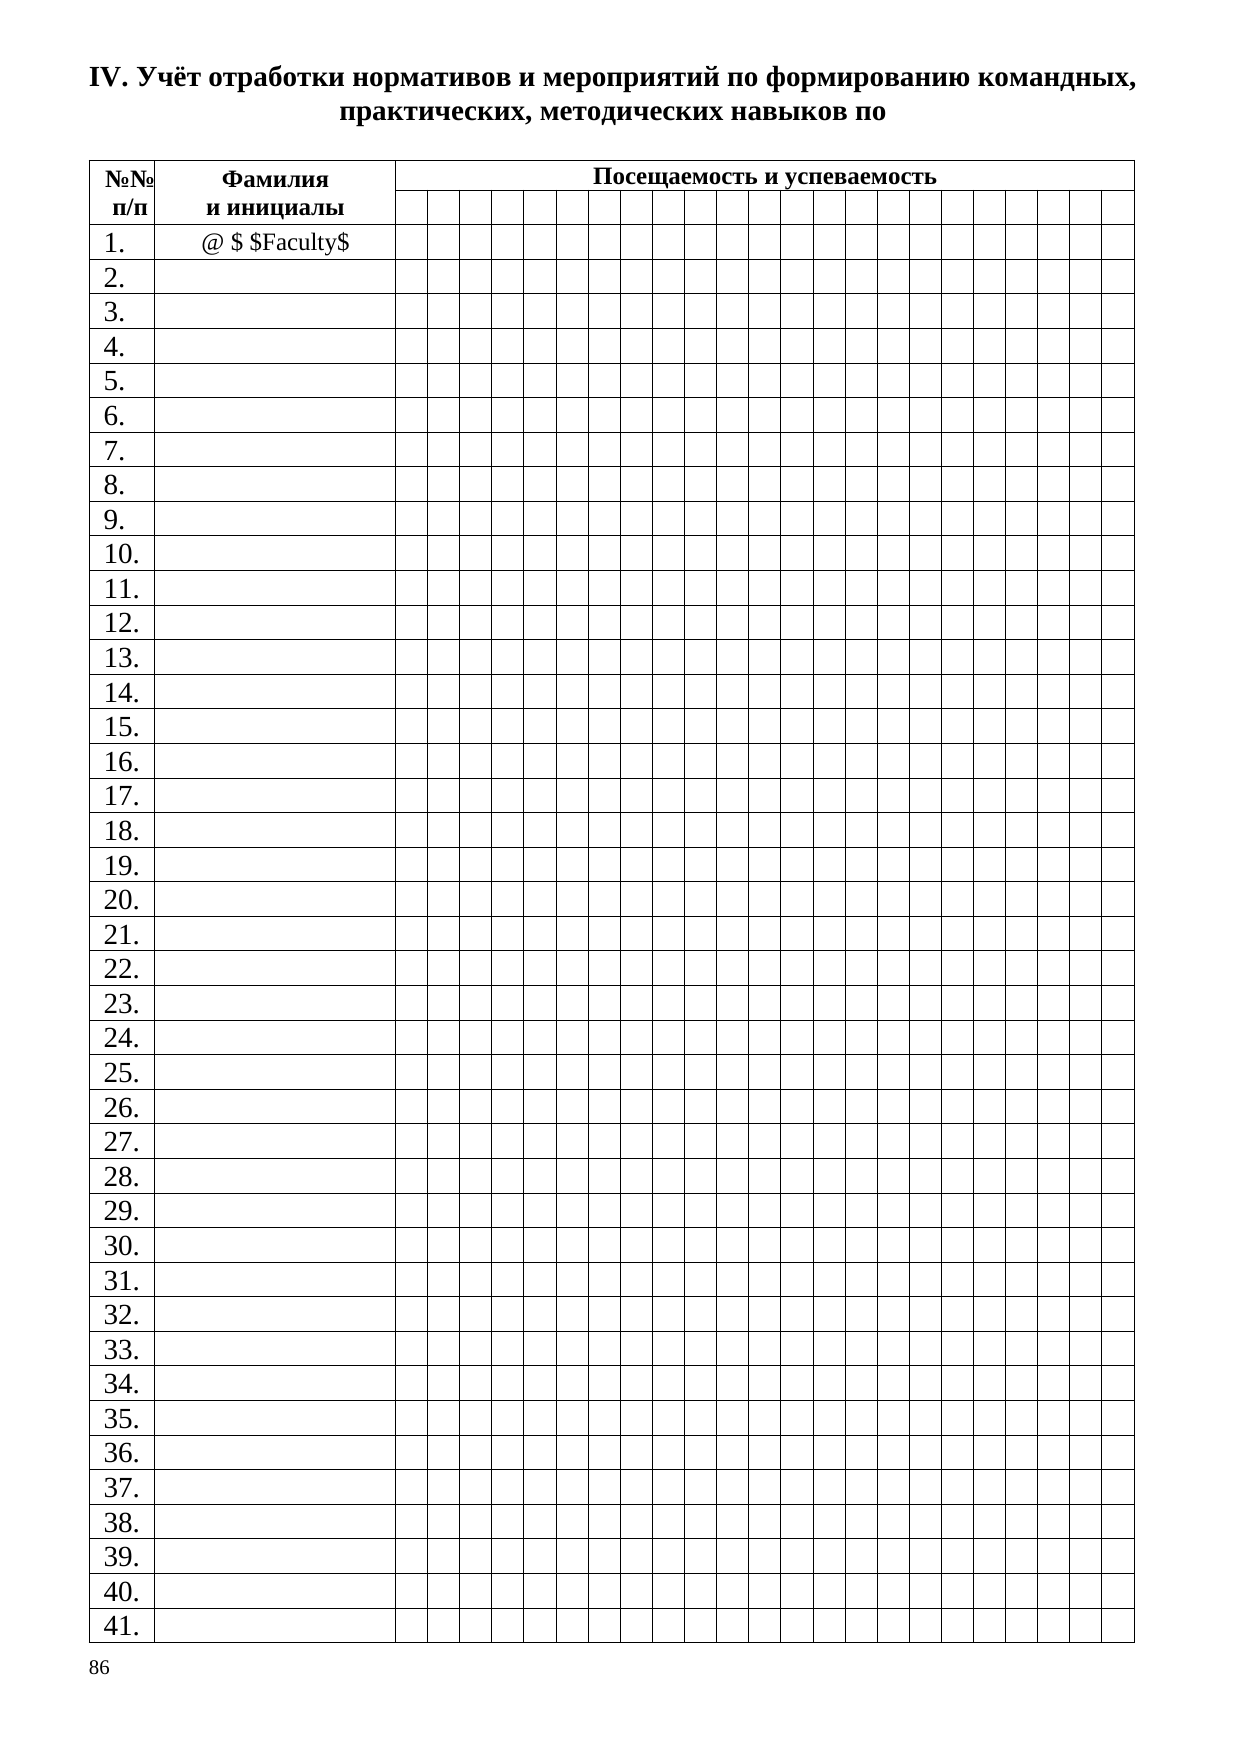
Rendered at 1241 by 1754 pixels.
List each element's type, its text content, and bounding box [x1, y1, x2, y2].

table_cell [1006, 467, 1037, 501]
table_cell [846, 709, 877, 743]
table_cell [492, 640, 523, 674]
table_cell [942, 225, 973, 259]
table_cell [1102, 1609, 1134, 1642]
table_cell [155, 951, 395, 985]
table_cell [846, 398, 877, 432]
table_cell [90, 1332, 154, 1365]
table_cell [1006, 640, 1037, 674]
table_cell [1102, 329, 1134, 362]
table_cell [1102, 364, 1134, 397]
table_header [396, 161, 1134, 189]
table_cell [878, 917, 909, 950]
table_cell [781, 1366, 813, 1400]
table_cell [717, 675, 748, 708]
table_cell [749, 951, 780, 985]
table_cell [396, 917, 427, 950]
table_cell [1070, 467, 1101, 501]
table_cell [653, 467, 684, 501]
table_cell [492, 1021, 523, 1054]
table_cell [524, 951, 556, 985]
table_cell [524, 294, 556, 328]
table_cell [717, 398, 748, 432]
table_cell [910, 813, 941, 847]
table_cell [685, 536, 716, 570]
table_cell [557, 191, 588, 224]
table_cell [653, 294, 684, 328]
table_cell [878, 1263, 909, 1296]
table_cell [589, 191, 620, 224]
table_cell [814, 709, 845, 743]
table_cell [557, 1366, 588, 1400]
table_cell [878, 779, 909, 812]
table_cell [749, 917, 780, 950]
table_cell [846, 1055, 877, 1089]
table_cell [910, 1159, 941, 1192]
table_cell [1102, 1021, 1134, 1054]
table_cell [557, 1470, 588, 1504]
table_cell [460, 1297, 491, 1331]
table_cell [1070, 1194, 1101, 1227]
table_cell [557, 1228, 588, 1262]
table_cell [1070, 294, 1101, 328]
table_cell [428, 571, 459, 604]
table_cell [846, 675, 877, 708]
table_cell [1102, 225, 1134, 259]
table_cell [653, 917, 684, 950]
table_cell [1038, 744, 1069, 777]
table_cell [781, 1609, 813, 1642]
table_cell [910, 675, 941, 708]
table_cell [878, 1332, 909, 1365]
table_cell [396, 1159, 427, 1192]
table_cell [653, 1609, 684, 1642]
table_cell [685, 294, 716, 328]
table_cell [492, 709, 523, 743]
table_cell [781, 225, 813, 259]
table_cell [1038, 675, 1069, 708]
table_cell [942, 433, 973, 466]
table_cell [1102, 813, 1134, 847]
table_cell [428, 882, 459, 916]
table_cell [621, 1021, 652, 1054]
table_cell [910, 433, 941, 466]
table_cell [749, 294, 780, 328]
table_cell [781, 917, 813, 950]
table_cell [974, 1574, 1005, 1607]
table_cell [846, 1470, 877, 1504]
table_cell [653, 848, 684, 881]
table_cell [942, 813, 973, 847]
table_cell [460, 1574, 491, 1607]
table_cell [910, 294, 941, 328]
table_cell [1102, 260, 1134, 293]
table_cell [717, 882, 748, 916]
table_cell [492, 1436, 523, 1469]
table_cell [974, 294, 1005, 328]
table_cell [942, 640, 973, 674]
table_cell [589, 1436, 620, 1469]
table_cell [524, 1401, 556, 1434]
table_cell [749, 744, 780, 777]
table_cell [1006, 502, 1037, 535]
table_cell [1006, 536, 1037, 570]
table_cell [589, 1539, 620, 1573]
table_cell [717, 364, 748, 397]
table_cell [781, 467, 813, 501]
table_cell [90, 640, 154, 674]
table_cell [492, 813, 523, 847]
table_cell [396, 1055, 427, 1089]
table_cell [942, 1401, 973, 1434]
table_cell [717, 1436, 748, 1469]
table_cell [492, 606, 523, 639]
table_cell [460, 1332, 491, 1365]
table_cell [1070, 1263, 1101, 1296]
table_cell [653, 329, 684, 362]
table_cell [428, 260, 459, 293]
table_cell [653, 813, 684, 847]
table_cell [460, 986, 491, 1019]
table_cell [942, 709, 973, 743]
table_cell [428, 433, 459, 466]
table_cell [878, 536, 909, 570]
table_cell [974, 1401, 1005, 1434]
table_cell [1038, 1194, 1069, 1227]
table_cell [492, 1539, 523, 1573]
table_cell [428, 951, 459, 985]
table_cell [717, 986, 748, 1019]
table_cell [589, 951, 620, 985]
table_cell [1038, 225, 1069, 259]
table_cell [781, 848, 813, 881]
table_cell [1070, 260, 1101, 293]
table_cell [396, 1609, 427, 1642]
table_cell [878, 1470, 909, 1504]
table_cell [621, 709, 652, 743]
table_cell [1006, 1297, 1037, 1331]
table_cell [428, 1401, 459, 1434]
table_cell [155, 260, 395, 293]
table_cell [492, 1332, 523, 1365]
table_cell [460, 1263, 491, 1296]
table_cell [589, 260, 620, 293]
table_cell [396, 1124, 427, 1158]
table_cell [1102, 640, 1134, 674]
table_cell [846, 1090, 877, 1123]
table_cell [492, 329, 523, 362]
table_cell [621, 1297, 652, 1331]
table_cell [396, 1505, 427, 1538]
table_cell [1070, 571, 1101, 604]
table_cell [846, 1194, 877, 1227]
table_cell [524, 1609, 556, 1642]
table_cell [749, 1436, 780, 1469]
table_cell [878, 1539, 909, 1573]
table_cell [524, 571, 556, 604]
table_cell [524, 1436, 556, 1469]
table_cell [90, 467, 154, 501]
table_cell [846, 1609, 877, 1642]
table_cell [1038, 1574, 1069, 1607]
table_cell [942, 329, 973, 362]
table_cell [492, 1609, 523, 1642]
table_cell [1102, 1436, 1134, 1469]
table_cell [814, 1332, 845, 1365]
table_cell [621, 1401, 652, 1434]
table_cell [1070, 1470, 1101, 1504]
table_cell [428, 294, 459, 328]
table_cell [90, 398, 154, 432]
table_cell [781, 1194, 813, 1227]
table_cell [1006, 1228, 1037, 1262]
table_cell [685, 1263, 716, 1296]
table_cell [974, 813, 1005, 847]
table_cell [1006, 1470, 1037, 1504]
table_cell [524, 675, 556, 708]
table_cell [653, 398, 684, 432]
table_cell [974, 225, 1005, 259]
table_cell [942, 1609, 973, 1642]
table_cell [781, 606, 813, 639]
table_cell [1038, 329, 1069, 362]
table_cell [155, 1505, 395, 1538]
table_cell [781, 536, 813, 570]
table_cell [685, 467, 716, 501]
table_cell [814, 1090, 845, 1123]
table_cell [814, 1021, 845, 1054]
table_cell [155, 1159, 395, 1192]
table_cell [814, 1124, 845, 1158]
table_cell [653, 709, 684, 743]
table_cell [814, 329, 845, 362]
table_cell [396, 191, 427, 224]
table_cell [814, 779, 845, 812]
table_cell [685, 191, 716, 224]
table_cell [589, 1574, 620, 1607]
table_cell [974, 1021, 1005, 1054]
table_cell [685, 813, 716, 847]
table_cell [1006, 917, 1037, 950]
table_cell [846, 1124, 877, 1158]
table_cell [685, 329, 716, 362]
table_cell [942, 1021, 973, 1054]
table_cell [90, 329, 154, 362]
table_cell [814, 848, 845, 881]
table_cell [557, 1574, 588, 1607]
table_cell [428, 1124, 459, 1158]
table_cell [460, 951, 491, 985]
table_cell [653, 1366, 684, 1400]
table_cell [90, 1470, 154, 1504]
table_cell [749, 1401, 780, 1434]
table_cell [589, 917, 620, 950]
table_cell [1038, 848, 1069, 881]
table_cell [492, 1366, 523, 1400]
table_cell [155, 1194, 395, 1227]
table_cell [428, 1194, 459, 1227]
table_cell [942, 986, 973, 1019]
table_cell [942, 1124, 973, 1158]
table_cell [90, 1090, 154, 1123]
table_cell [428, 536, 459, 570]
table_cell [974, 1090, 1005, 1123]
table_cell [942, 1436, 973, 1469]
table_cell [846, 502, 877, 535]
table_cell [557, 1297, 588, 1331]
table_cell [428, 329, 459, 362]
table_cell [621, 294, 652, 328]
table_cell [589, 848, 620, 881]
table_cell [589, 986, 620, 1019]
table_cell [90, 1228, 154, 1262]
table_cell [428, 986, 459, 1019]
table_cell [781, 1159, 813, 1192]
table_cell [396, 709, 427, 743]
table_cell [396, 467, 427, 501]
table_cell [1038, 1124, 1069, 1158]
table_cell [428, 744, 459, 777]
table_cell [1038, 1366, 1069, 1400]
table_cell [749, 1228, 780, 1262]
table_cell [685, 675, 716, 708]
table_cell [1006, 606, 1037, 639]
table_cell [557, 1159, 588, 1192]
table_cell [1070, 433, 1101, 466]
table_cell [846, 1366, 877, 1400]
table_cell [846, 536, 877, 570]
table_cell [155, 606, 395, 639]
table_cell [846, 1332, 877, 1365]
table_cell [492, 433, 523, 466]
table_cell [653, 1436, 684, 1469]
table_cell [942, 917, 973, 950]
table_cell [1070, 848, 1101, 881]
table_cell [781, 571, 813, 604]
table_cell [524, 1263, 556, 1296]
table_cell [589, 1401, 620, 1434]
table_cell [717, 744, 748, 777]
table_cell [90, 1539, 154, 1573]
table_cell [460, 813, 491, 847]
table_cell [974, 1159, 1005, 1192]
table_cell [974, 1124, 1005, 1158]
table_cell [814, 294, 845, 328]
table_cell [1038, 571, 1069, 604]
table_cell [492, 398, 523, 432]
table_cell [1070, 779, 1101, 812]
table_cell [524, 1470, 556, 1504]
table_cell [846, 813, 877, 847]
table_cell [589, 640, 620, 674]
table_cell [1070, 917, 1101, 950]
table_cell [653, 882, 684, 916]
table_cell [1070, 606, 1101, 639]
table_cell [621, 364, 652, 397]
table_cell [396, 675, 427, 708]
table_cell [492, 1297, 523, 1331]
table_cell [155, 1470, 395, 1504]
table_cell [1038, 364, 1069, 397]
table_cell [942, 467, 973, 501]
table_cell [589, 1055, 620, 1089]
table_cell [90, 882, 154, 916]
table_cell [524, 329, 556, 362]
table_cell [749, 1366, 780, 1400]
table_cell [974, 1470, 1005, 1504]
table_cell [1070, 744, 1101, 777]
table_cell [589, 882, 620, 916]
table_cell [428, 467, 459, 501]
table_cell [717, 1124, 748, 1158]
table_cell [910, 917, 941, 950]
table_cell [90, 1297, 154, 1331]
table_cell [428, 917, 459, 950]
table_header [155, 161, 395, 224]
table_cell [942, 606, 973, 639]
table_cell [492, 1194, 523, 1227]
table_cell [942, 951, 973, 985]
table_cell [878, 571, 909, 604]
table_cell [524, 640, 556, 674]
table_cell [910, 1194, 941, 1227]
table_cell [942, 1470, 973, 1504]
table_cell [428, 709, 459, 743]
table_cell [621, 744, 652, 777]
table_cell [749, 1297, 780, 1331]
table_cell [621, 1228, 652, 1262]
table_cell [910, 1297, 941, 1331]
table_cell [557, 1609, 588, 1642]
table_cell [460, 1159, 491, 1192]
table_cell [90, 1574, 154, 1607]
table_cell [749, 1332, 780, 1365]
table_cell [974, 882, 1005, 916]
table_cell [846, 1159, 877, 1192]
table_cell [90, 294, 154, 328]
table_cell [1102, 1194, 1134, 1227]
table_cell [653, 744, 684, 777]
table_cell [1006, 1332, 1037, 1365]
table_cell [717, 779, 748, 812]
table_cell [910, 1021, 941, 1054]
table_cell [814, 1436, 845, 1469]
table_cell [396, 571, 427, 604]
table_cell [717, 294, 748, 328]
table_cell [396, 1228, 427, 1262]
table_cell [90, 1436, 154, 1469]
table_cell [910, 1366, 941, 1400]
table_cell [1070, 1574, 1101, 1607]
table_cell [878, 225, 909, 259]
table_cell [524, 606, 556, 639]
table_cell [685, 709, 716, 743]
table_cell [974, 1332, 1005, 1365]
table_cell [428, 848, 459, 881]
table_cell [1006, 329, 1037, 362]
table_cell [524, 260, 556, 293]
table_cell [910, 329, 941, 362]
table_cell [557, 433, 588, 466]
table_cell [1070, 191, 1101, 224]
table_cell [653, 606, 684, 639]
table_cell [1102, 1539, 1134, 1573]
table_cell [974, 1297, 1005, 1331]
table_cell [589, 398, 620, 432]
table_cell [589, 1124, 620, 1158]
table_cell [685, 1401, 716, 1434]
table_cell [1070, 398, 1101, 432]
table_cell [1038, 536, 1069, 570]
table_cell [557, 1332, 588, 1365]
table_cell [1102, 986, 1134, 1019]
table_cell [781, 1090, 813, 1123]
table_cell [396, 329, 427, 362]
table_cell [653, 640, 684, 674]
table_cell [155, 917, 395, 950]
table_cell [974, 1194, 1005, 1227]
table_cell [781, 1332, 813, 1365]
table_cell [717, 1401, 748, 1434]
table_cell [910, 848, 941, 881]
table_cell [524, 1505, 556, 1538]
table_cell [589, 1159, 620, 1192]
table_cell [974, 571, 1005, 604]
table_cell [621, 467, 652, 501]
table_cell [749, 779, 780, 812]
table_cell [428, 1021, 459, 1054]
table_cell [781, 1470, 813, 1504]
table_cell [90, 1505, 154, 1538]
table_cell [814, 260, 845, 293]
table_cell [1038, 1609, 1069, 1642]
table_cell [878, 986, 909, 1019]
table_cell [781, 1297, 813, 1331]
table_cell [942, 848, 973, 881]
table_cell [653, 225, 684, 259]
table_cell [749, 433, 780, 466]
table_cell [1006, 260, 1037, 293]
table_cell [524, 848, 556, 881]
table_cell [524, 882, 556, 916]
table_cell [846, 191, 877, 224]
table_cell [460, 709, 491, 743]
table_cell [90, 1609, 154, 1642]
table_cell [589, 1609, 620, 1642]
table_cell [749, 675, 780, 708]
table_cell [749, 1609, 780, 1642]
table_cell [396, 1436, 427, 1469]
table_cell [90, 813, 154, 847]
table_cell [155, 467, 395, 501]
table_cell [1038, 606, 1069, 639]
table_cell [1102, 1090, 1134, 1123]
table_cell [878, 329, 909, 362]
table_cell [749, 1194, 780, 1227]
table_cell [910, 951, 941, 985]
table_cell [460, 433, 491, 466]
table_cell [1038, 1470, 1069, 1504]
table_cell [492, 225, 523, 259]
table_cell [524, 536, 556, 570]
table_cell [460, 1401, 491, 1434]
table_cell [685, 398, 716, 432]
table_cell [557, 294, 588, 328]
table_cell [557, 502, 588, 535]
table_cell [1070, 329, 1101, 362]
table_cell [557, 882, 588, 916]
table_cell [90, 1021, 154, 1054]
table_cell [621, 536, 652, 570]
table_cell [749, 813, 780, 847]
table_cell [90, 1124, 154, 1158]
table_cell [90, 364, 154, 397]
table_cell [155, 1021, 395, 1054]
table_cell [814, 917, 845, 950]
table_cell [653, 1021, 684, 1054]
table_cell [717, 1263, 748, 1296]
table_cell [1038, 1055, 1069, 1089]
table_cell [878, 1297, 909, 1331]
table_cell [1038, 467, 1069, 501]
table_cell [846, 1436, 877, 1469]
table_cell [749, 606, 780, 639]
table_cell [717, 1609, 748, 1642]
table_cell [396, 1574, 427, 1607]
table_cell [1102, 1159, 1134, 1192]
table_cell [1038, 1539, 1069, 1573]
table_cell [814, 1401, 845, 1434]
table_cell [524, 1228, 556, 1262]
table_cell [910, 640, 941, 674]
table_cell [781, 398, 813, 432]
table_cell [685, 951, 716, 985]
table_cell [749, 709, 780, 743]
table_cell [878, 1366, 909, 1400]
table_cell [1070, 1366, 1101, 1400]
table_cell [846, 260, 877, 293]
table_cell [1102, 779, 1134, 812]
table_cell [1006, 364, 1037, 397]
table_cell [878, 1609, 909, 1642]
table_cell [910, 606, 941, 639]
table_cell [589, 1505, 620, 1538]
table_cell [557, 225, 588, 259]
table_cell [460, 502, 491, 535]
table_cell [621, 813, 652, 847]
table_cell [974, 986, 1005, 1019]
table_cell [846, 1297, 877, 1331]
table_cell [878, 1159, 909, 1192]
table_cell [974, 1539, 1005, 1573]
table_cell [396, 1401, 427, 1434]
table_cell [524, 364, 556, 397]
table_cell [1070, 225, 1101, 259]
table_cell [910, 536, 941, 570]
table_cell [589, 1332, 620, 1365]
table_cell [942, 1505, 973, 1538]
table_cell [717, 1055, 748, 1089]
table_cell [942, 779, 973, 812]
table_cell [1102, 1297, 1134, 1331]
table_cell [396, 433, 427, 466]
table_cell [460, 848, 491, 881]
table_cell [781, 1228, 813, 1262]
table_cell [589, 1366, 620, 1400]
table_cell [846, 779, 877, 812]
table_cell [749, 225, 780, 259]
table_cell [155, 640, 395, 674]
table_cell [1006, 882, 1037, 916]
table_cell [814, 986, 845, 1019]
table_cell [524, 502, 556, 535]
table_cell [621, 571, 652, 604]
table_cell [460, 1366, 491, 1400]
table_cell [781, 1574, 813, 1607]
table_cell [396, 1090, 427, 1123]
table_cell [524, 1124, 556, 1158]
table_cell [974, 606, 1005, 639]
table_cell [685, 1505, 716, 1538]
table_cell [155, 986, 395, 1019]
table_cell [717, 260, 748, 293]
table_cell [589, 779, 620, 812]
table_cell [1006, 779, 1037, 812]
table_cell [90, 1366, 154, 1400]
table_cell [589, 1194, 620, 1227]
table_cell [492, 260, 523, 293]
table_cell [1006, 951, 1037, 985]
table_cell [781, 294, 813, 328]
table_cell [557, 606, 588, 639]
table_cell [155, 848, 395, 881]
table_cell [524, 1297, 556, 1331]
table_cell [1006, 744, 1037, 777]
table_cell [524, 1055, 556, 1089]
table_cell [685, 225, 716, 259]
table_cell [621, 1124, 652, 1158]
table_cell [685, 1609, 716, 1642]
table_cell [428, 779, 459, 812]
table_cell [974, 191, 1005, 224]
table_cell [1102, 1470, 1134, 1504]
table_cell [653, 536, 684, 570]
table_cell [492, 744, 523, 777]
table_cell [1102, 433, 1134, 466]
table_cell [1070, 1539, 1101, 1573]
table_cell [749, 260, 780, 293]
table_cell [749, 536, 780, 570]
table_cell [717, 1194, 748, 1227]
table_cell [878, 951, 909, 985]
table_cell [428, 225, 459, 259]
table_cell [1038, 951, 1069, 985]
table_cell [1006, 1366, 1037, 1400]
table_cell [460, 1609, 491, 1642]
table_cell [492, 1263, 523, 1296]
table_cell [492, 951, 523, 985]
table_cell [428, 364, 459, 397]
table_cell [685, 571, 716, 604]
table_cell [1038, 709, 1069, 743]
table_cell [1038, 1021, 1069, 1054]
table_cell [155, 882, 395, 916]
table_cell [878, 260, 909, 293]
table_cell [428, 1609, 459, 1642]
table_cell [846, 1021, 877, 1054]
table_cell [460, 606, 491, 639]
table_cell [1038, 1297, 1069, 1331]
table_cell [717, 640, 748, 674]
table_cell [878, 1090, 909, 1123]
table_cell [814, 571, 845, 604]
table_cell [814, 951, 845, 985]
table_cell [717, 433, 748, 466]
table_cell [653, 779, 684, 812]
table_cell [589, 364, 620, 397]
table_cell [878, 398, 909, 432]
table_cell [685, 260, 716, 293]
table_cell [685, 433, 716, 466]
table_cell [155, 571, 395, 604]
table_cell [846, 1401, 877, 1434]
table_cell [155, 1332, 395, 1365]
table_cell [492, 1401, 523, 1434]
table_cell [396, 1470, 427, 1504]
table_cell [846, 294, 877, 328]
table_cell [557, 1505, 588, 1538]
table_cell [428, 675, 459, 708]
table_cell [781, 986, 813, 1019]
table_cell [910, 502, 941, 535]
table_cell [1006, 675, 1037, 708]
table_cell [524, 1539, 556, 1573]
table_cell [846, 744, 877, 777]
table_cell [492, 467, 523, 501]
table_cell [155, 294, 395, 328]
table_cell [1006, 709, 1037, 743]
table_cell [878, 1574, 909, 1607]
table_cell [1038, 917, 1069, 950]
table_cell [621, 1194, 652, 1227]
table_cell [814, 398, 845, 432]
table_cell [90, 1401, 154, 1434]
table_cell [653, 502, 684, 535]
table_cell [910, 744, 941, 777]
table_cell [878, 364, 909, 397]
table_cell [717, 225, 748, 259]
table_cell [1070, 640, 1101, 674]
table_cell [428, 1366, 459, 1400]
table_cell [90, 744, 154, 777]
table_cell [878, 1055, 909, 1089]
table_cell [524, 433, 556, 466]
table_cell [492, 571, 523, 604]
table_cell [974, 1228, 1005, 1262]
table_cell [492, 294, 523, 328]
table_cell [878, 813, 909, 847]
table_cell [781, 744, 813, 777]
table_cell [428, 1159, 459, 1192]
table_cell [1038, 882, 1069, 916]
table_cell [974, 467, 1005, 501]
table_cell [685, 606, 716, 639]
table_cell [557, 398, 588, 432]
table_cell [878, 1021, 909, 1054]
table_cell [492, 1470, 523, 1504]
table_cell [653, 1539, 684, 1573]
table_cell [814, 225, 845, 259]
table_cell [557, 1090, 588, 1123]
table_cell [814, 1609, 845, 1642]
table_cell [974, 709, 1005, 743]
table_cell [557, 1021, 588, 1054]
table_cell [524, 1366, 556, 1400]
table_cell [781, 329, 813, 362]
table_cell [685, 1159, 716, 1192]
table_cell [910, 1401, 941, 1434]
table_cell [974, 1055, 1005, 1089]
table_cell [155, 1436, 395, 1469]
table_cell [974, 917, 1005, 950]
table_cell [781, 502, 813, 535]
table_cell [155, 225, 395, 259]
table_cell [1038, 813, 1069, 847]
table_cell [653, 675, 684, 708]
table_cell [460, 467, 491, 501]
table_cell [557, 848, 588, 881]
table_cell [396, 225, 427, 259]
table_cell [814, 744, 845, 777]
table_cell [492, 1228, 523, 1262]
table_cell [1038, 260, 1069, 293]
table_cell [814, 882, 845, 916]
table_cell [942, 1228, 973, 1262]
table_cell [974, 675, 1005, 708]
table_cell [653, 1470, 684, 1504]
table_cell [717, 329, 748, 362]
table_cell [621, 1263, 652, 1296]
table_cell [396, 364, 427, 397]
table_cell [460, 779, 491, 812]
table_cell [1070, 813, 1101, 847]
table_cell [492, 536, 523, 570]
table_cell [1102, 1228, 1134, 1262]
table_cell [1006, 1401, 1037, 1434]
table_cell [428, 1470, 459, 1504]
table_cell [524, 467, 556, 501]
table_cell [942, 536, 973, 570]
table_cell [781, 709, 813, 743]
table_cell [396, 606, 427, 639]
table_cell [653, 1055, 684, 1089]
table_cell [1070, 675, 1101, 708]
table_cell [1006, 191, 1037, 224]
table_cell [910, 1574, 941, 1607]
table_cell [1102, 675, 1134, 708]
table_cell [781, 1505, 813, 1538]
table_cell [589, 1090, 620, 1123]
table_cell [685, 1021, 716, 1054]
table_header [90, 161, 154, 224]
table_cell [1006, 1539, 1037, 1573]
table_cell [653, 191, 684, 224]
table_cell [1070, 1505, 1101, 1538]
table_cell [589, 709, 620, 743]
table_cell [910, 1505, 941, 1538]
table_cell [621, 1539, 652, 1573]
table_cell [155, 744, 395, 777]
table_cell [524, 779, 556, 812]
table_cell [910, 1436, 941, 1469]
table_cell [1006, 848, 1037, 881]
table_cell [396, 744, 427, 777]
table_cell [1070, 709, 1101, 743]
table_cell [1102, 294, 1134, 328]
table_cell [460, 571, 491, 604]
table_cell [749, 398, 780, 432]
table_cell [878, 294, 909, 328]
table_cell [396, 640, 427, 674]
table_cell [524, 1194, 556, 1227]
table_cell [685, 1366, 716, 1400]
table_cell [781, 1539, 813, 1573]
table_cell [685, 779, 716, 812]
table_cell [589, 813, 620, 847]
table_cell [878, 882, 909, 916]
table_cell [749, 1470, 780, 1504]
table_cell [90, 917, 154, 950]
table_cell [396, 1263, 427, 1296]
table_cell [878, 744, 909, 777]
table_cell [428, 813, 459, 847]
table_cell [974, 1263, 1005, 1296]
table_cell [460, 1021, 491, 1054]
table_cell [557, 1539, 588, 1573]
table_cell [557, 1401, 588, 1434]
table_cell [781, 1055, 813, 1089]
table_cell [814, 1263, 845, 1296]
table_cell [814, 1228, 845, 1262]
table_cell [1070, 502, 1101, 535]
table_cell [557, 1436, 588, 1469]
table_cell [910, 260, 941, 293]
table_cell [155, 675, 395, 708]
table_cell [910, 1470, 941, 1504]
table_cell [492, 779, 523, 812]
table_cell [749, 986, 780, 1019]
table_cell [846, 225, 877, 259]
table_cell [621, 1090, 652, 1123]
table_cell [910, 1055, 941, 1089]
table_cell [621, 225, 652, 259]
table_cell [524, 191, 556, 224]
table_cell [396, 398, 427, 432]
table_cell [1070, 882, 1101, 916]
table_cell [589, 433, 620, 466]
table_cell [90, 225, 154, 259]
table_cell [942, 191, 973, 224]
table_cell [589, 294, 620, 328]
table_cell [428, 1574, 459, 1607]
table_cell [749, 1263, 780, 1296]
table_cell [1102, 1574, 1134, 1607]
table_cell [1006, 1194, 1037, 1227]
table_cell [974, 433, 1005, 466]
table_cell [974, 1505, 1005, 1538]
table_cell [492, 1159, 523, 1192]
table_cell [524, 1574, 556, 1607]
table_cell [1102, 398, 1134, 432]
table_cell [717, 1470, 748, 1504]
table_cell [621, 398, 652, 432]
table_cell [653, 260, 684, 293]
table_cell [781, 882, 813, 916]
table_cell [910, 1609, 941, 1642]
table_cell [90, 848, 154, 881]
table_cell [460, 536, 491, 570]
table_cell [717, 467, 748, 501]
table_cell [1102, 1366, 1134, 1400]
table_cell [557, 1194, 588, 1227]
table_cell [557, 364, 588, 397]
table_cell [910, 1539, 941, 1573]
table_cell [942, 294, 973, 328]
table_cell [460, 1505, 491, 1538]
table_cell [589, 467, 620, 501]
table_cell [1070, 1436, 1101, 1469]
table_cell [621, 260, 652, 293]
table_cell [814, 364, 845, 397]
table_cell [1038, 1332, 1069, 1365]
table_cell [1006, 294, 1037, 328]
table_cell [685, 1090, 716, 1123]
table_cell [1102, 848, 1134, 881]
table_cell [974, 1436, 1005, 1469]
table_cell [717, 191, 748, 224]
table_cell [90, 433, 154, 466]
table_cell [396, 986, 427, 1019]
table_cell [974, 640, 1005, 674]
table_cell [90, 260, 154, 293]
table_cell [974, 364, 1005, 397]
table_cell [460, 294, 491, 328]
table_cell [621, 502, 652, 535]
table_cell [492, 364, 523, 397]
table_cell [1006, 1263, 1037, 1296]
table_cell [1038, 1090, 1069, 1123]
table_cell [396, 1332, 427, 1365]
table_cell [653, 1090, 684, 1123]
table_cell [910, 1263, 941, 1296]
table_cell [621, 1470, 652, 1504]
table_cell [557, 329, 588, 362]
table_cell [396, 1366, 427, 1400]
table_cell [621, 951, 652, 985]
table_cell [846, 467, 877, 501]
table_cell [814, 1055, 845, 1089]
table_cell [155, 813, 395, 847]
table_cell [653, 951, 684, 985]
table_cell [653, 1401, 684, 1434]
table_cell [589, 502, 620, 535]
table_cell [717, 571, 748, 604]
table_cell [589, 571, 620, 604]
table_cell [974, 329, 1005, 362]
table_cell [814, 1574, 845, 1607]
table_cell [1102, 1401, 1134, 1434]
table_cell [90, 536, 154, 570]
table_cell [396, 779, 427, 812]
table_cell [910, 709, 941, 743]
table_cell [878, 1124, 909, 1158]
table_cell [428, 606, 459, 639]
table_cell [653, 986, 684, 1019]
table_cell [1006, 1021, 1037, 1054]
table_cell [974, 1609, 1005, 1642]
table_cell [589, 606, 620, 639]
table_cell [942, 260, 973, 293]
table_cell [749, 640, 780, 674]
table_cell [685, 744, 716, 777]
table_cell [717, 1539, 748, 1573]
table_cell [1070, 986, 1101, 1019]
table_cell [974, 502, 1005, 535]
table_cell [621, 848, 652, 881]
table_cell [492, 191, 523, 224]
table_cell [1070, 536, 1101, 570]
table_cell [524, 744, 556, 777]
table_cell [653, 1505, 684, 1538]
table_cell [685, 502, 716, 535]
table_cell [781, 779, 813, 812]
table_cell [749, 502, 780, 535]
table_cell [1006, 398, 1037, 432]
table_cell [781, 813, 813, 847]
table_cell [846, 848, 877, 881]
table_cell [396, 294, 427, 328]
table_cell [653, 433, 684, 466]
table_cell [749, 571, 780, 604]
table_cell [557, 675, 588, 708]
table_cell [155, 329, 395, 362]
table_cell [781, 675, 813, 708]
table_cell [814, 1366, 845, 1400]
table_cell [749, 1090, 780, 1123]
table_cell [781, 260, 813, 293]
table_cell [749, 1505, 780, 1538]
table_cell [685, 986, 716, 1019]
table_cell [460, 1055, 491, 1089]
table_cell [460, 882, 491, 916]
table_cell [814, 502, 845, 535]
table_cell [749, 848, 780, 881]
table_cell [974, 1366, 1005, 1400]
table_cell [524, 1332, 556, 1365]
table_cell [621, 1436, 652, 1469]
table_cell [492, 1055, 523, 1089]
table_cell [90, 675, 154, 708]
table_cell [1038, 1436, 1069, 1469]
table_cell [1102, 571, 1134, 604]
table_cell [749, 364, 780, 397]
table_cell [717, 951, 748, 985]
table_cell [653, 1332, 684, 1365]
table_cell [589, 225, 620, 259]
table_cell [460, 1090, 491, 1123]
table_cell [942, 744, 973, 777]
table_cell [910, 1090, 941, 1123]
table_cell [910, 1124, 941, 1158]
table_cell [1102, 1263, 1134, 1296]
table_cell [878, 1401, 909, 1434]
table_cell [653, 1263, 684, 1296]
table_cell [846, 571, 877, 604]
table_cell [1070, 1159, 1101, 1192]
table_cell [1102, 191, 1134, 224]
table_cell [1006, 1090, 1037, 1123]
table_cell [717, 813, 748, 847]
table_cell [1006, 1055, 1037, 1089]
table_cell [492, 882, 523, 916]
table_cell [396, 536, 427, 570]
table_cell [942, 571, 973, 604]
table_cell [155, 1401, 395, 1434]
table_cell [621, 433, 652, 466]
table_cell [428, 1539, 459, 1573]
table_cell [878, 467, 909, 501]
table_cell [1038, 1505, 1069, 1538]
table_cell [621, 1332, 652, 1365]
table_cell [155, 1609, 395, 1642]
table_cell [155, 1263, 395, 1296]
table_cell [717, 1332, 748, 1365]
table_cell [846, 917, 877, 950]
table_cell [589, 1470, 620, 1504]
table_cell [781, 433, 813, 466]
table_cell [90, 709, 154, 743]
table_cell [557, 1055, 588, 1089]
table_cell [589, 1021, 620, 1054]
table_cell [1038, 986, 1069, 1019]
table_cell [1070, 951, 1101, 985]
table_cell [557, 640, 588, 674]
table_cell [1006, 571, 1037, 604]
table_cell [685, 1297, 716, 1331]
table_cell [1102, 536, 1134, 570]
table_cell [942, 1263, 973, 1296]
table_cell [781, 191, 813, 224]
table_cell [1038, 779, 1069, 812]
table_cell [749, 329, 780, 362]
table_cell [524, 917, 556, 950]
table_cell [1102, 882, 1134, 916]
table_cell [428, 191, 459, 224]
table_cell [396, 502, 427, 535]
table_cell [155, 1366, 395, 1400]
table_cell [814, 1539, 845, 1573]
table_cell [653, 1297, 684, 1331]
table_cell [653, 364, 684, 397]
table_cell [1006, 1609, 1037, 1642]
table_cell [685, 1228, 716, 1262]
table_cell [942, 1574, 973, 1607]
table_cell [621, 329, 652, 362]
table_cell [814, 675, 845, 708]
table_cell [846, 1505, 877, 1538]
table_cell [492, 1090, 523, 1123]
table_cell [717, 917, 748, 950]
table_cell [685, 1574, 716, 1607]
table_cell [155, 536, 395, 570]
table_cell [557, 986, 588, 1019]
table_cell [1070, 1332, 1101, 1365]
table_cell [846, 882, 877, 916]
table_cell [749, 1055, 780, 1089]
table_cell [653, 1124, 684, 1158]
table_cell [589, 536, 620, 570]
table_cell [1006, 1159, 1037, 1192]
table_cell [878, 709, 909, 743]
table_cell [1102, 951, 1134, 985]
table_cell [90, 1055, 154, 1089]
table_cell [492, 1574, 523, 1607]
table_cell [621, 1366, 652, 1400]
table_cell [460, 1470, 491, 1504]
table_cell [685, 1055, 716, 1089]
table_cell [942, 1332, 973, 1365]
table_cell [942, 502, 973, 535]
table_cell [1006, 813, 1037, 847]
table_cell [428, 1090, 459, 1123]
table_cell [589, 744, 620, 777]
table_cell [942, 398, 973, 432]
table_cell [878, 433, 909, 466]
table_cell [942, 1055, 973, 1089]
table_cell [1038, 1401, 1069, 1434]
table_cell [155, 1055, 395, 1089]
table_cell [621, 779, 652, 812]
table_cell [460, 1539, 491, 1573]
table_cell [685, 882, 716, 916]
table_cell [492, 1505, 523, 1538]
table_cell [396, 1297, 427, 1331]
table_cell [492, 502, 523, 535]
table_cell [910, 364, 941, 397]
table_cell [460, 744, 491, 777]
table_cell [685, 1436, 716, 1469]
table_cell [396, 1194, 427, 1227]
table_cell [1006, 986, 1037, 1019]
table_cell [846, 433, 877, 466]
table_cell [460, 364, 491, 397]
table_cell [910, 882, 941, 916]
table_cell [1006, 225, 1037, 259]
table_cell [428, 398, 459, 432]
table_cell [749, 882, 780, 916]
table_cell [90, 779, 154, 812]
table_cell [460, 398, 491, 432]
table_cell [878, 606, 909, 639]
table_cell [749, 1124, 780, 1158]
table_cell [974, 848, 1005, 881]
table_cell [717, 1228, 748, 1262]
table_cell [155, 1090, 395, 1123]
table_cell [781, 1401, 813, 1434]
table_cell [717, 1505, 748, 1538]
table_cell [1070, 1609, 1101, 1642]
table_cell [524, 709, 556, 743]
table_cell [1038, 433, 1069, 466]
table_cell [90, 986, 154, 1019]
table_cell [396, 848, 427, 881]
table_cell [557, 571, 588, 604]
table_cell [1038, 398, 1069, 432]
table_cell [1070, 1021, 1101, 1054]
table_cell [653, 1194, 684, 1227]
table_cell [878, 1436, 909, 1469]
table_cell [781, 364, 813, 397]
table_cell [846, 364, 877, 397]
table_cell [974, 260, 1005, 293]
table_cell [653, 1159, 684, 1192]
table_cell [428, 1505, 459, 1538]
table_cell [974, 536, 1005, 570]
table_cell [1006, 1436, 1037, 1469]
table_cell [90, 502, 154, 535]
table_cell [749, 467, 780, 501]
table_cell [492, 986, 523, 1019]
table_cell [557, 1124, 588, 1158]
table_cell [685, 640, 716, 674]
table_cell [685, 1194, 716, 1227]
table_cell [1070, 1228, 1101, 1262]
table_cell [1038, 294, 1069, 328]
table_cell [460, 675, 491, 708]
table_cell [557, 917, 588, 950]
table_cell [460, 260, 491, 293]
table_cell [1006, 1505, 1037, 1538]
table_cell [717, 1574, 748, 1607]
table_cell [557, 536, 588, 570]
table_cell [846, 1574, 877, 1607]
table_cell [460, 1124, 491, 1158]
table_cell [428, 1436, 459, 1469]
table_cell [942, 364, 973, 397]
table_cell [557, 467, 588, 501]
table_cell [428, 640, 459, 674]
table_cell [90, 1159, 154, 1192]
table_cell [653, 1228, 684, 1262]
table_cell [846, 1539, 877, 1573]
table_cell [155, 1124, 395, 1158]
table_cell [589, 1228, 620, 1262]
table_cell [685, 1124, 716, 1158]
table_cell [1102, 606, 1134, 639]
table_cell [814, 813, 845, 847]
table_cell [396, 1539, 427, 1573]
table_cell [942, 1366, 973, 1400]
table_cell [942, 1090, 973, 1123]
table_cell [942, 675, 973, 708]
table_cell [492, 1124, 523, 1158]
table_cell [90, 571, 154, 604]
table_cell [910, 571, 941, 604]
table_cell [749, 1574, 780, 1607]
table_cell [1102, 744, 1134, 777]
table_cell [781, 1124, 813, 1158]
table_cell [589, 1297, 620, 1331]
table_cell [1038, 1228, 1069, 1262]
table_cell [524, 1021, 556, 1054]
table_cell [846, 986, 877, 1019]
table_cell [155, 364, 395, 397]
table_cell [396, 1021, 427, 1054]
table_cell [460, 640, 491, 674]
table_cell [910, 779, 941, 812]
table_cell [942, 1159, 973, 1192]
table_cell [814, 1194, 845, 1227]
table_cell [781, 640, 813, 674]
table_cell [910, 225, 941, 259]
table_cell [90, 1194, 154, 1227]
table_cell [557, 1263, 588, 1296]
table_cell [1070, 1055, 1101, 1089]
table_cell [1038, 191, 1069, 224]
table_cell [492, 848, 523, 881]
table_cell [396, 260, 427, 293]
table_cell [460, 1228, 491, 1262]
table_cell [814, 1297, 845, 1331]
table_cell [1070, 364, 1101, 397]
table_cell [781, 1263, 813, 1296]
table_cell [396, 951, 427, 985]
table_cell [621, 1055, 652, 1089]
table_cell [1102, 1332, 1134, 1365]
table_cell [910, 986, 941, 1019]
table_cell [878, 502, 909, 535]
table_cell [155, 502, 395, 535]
text IV. Учёт отработки нормативов и мероприятий по формированию командных, практических, методических навыков по [89, 59, 1137, 126]
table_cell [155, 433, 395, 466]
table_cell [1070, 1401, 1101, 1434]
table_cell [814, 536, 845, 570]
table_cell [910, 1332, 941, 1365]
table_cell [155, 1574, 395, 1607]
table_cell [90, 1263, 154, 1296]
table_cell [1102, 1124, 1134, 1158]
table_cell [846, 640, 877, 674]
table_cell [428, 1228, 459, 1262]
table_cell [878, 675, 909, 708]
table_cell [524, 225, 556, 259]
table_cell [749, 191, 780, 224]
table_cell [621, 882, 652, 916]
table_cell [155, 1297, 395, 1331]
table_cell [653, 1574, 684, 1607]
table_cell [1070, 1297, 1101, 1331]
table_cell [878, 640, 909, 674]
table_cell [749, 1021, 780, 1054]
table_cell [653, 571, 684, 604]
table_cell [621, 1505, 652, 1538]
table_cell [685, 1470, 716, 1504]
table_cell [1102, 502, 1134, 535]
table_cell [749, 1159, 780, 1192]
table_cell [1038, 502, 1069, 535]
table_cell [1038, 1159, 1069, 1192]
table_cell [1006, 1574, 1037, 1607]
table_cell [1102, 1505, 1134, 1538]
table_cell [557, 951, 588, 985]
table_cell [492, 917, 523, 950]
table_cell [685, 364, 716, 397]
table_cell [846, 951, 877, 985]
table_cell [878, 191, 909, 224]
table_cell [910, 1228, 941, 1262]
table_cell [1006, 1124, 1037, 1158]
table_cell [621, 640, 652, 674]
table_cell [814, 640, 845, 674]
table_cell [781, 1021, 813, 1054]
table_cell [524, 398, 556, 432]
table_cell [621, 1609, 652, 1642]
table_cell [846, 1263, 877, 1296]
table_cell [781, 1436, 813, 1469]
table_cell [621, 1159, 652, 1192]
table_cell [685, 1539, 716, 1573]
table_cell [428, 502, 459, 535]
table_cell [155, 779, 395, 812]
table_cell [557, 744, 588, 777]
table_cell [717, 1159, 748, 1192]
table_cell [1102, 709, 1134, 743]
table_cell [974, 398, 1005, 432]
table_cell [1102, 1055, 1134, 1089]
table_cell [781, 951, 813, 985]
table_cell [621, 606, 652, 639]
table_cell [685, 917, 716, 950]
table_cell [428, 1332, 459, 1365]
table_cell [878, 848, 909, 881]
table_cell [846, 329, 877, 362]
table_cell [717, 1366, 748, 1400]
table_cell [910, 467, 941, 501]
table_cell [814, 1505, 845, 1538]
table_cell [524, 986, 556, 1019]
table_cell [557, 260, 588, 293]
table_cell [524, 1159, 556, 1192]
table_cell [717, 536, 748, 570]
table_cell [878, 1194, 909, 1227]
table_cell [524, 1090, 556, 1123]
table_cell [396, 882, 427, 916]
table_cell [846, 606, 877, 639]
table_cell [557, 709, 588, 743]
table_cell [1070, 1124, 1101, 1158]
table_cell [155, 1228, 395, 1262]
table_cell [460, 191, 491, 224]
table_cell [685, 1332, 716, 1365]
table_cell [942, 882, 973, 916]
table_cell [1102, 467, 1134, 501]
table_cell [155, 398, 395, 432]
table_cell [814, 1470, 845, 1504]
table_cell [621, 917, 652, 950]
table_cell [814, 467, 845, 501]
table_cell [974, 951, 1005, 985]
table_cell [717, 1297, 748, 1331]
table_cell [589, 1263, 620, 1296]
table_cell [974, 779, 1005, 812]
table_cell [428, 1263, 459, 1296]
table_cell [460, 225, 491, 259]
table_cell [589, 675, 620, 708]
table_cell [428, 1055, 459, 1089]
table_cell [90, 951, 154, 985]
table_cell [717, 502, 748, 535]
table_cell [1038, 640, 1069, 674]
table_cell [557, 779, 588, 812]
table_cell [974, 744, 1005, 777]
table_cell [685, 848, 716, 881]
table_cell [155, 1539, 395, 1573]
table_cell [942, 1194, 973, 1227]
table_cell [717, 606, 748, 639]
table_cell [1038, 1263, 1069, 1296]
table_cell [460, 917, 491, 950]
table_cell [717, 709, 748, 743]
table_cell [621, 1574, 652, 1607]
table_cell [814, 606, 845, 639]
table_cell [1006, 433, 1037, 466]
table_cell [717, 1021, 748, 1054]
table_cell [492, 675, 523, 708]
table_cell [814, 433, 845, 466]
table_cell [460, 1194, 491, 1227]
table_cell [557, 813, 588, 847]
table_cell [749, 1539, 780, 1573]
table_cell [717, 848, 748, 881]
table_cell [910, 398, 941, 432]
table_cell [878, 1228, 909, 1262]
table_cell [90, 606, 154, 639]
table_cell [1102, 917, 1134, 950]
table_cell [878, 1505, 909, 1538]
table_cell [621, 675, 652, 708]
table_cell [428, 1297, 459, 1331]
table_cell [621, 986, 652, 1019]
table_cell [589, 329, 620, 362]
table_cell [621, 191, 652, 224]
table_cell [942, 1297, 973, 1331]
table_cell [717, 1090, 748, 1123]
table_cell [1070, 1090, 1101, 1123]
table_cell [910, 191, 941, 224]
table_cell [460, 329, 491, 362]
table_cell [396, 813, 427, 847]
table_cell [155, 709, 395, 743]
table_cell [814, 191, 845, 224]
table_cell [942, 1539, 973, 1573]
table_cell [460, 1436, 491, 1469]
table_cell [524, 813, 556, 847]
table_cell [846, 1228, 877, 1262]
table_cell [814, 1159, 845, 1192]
